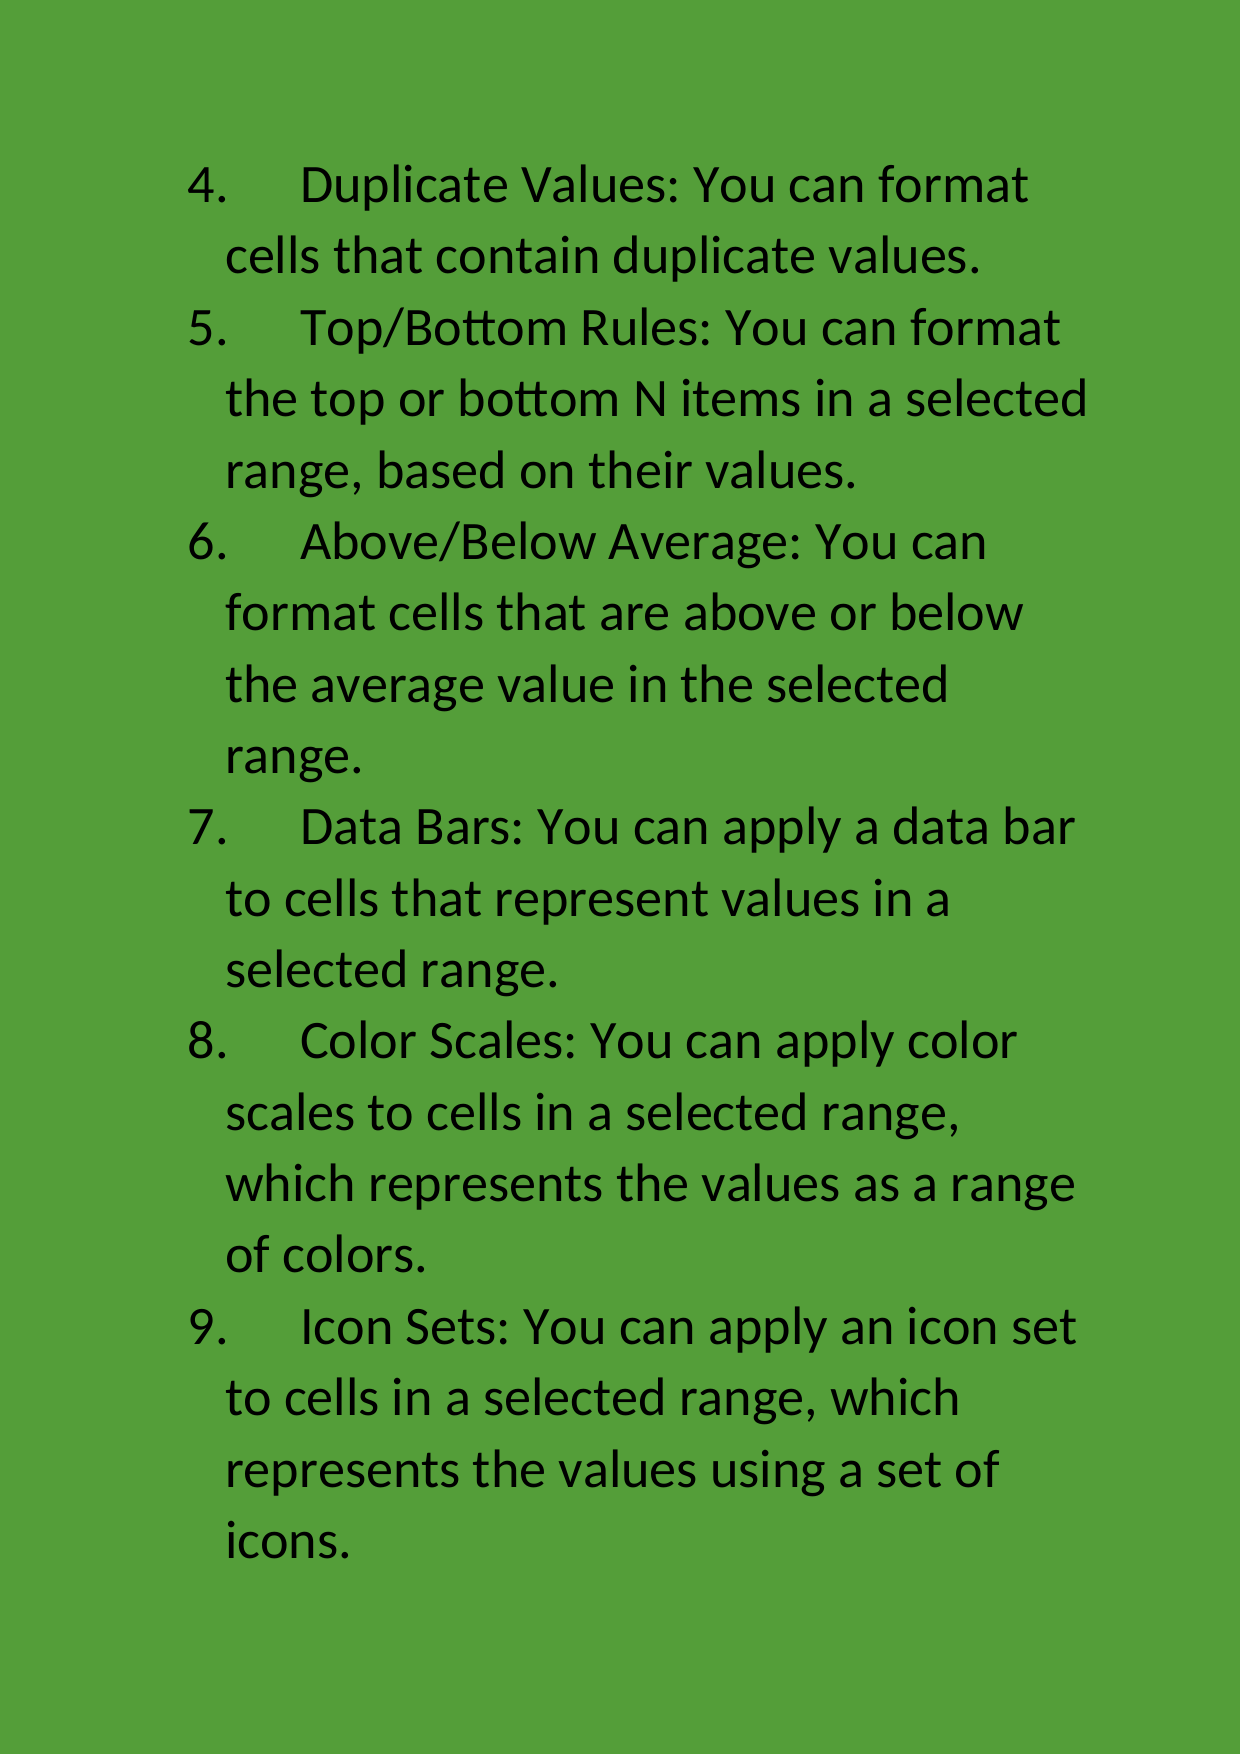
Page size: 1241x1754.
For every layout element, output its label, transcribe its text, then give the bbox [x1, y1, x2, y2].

list Icon Sets: You can apply an icon set to cells in a selected range, which represents the values using a set of icons. [187, 1292, 1090, 1572]
list Color Scales: You can apply color scales to cells in a selected range, which represents the values as a range of colors. [187, 1006, 1090, 1286]
list Top/Bottom Rules: You can format the top or bottom N items in a selected range, based on their values. [187, 293, 1090, 502]
list Above/Below Average: You can format cells that are above or below the average value in the selected range. [187, 507, 1090, 787]
list Data Bars: You can apply a data bar to cells that represent values in a selected range. [187, 792, 1090, 1001]
list Duplicate Values: You can format cells that contain duplicate values. [187, 150, 1090, 287]
